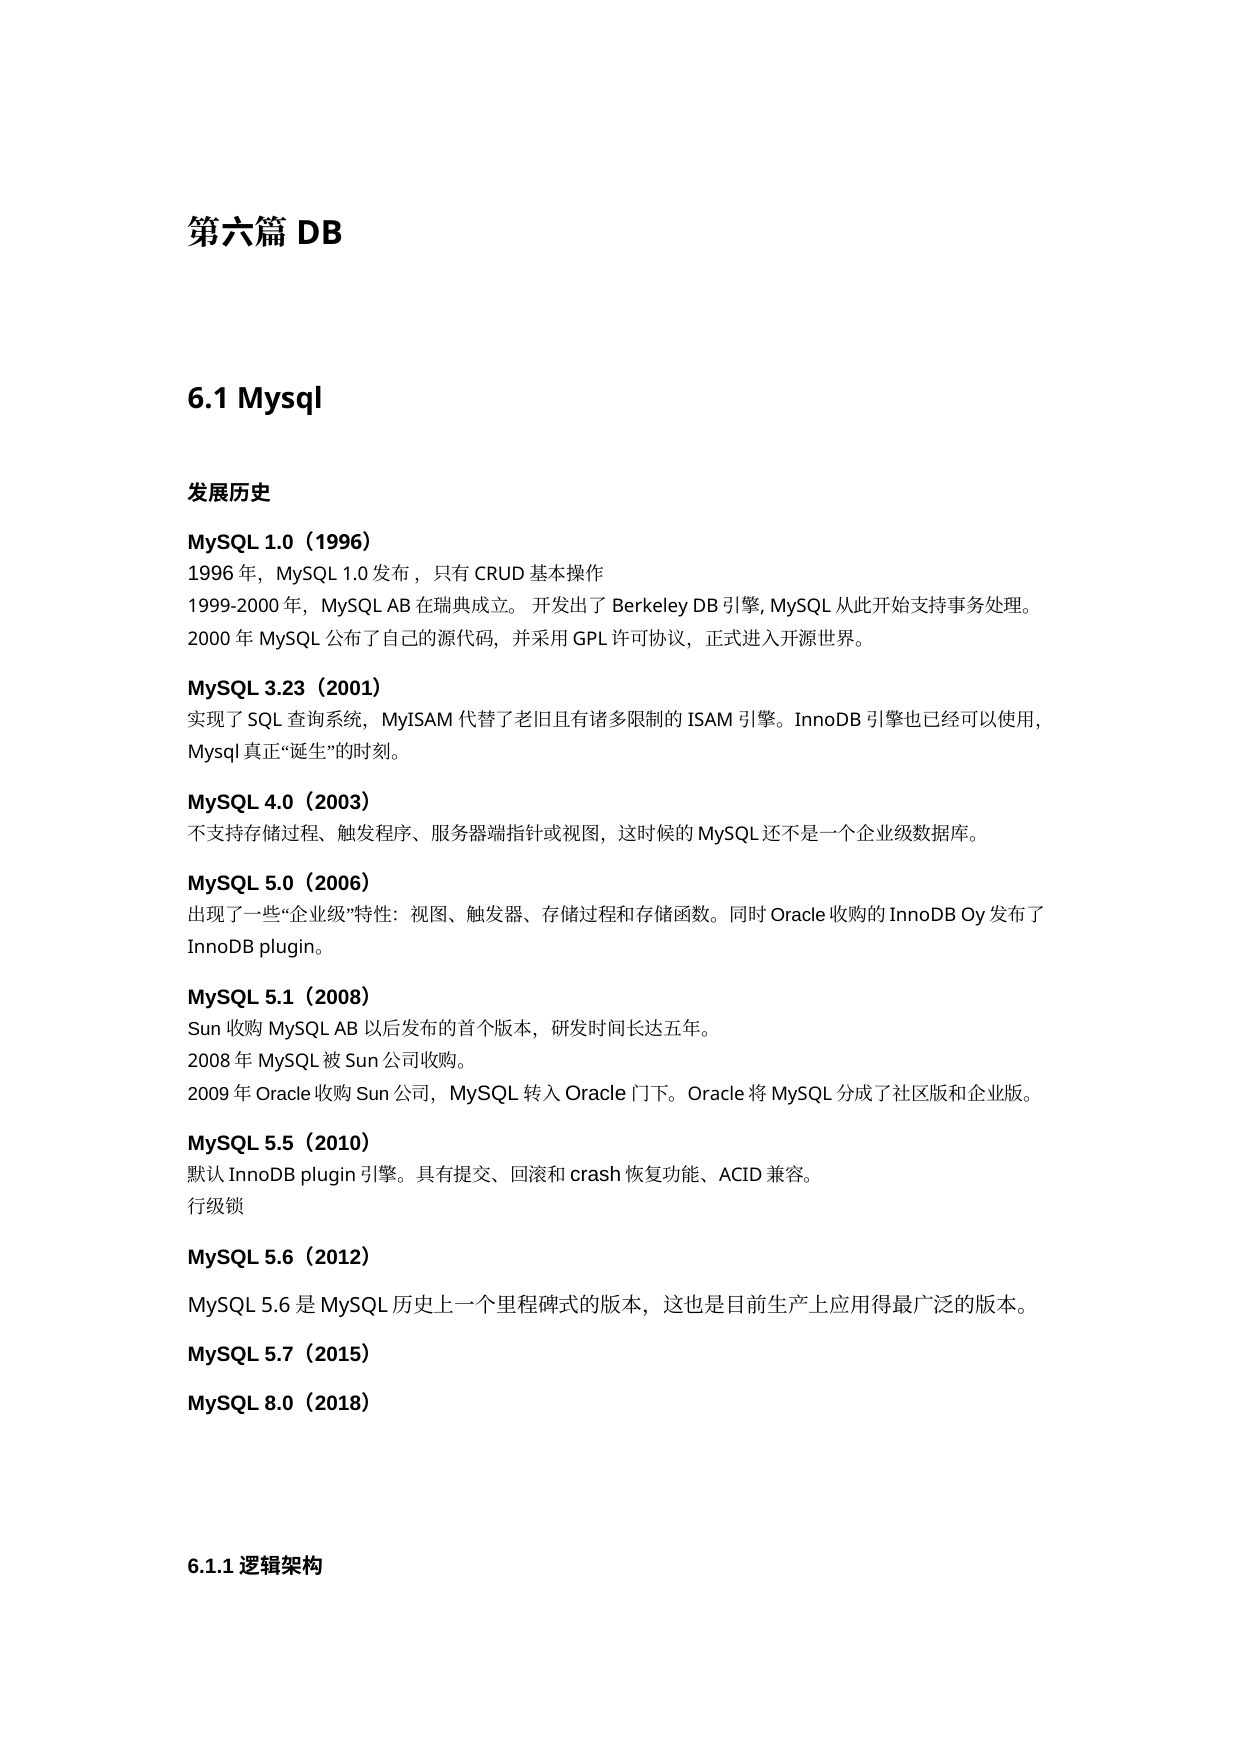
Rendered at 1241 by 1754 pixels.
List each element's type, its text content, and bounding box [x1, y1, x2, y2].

text 6.1.1 逻辑架构 [187, 1548, 1053, 1580]
text MySQL 5.6是MySQL历史上一个里程碑式的版本，这也是目前生产上应用得最广泛的版本。 [187, 1288, 1053, 1320]
text 2008年 MySQL被Sun公司收购。 [187, 1044, 1053, 1076]
text MySQL 5.6（2012） [187, 1239, 1053, 1271]
subtitle 第六篇 DB [187, 197, 1053, 262]
text 不支持存储过程、触发程序、服务器端指针或视图，这时候的MySQL还不是一个企业级数据库。 [187, 816, 1053, 849]
text MySQL 5.0（2006） [187, 865, 1053, 898]
text MySQL 5.5（2010） [187, 1125, 1053, 1158]
text 2000 年 MySQL 公布了自己的源代码，并采用GPL许可协议，正式进入开源世界。 [187, 621, 1053, 654]
text 1999-2000年，MySQL AB在瑞典成立。 开发出了 Berkeley DB引擎, MySQL从此开始支持事务处理。 [187, 589, 1053, 621]
text 实现了SQL 查询系统，MyISAM 代替了老旧且有诸多限制的 ISAM 引擎。InnoDB 引擎也已经可以使用，Mysql真正“诞生”的时刻。 [187, 703, 1053, 768]
text 发展历史 [187, 475, 1053, 508]
text MySQL 5.7（2015） [187, 1336, 1053, 1369]
text 出现了一些“企业级”特性：视图、触发器、存储过程和存储函数。同时Oracle收购的InnoDB Oy发布了 InnoDB plugin。 [187, 898, 1053, 963]
text MySQL 1.0（1996） [187, 524, 1053, 556]
text 默认InnoDB plugin引擎。具有提交、回滚和crash恢复功能、ACID兼容。 [187, 1158, 1053, 1190]
text 1996年，MySQL 1.0发布 ，只有CRUD基本操作 [187, 556, 1053, 589]
text 2009年Oracle收购Sun公司，MySQL 转入Oracle 门下。Oracle将MySQL分成了社区版和企业版。 [187, 1076, 1053, 1109]
text MySQL 4.0（2003） [187, 784, 1053, 816]
text Sun 收购 MySQL AB 以后发布的首个版本，研发时间长达五年。 [187, 1011, 1053, 1044]
text 行级锁 [187, 1190, 1053, 1223]
subtitle 6.1 Mysql [187, 365, 1053, 430]
text MySQL 5.1（2008） [187, 979, 1053, 1011]
text MySQL 3.23（2001） [187, 670, 1053, 703]
text MySQL 8.0（2018） [187, 1385, 1053, 1418]
